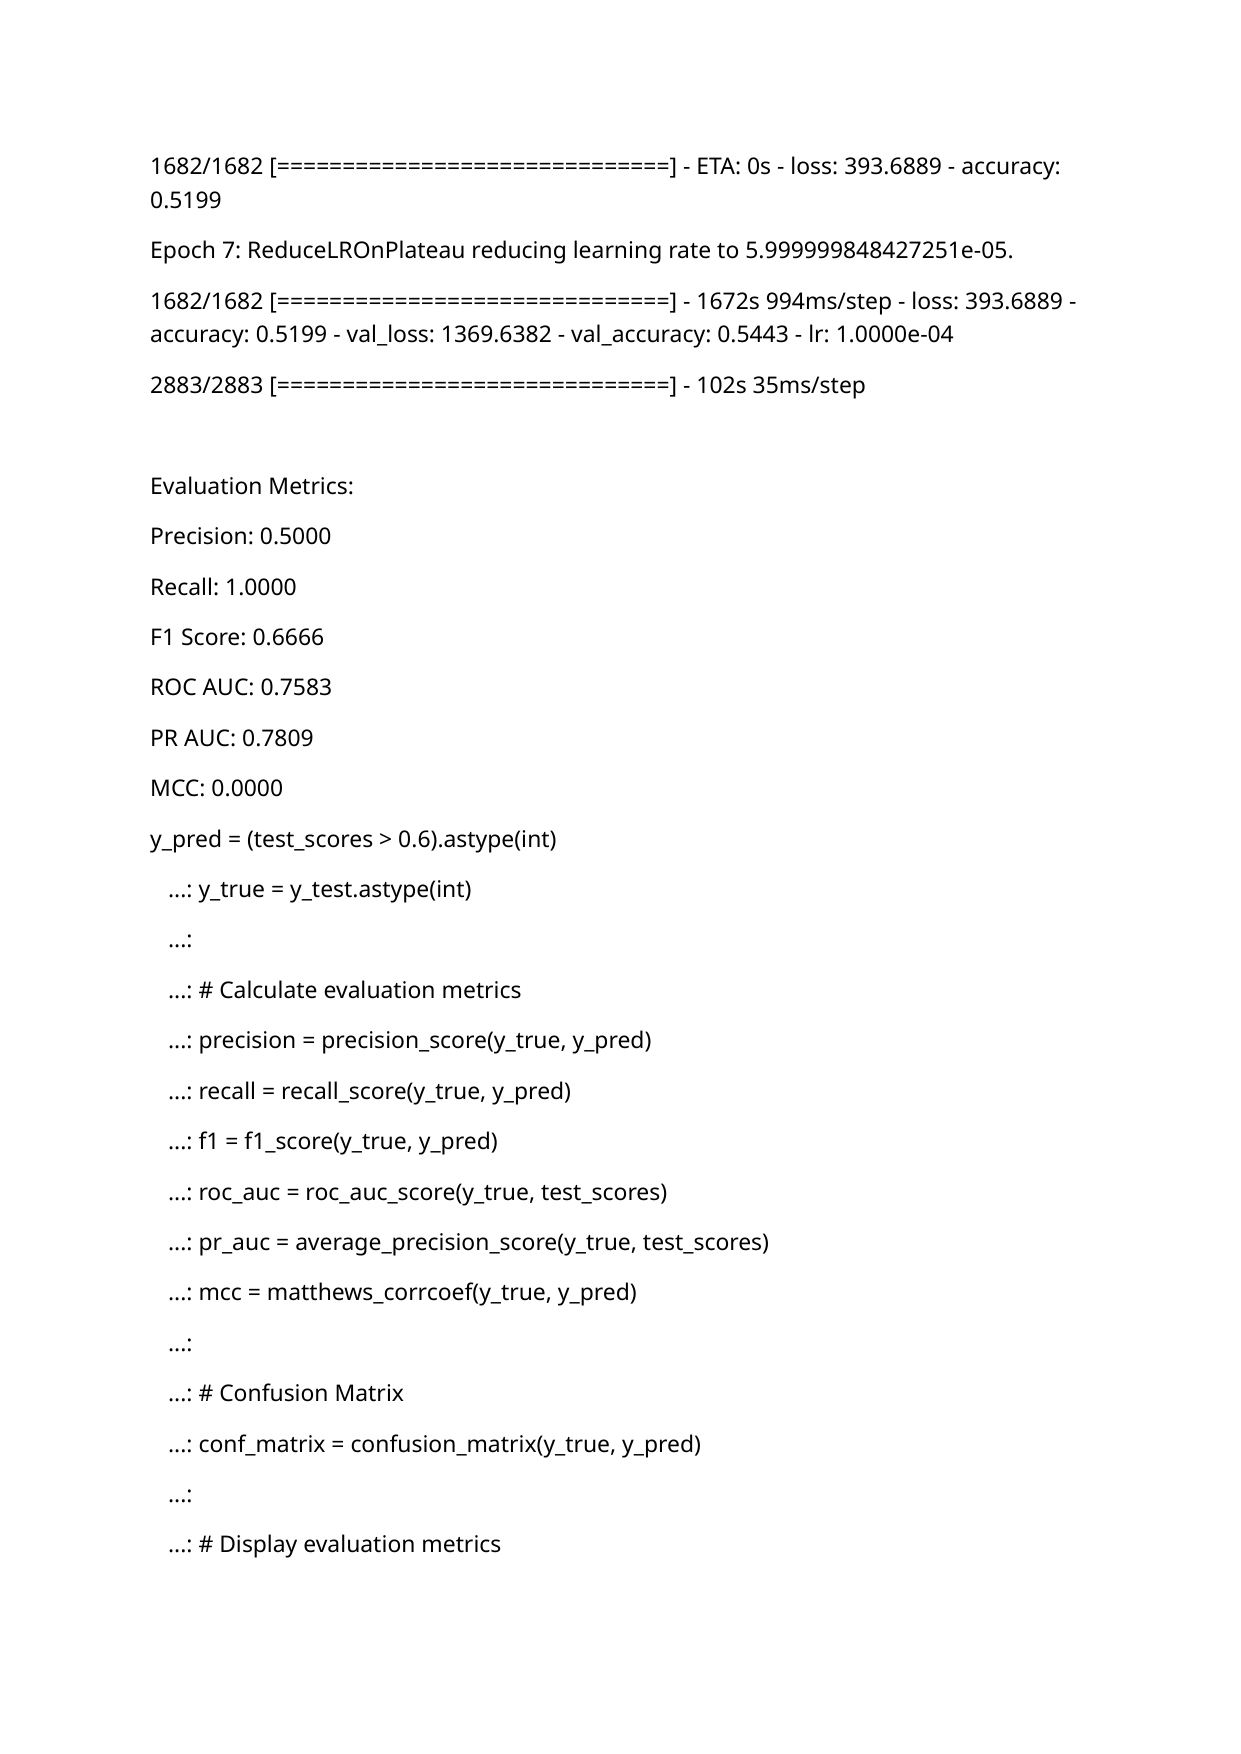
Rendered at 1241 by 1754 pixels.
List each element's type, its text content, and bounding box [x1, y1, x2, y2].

text ROC AUC: 0.7583 [150, 671, 1090, 702]
text MCC: 0.0000 [150, 772, 1090, 803]
text ...: precision = precision_score(y_true, y_pred) [150, 1024, 1090, 1055]
text Recall: 1.0000 [150, 570, 1090, 602]
text ...: recall = recall_score(y_true, y_pred) [150, 1074, 1090, 1106]
text ...: mcc = matthews_corrcoef(y_true, y_pred) [150, 1276, 1090, 1307]
text 2883/2883 [==============================] - 102s 35ms/step [150, 369, 1090, 400]
text ...: y_true = y_test.astype(int) [150, 873, 1090, 904]
text ...: # Display evaluation metrics [150, 1528, 1090, 1559]
text ...: [150, 1478, 1090, 1509]
text PR AUC: 0.7809 [150, 722, 1090, 753]
text Evaluation Metrics: [150, 469, 1090, 501]
text ...: # Confusion Matrix [150, 1377, 1090, 1408]
text ...: # Calculate evaluation metrics [150, 974, 1090, 1005]
text ...: conf_matrix = confusion_matrix(y_true, y_pred) [150, 1427, 1090, 1459]
text ...: f1 = f1_score(y_true, y_pred) [150, 1125, 1090, 1156]
text Precision: 0.5000 [150, 520, 1090, 551]
text F1 Score: 0.6666 [150, 621, 1090, 652]
text y_pred = (test_scores > 0.6).astype(int) [150, 822, 1090, 854]
text ...: roc_auc = roc_auc_score(y_true, test_scores) [150, 1175, 1090, 1207]
text Epoch 7: ReduceLROnPlateau reducing learning rate to 5.999999848427251e-05. [150, 234, 1090, 265]
text 1682/1682 [==============================] - 1672s 994ms/step - loss: 393.6889 - accuracy: 0.5199 - val_loss: 1369.6382 - val_accuracy: 0.5443 - lr: 1.0000e-04 [150, 284, 1090, 349]
text 1682/1682 [==============================] - ETA: 0s - loss: 393.6889 - accuracy: 0.5199 [150, 150, 1090, 215]
text ...: pr_auc = average_precision_score(y_true, test_scores) [150, 1226, 1090, 1257]
text ...: [150, 1327, 1090, 1358]
text ...: [150, 923, 1090, 954]
